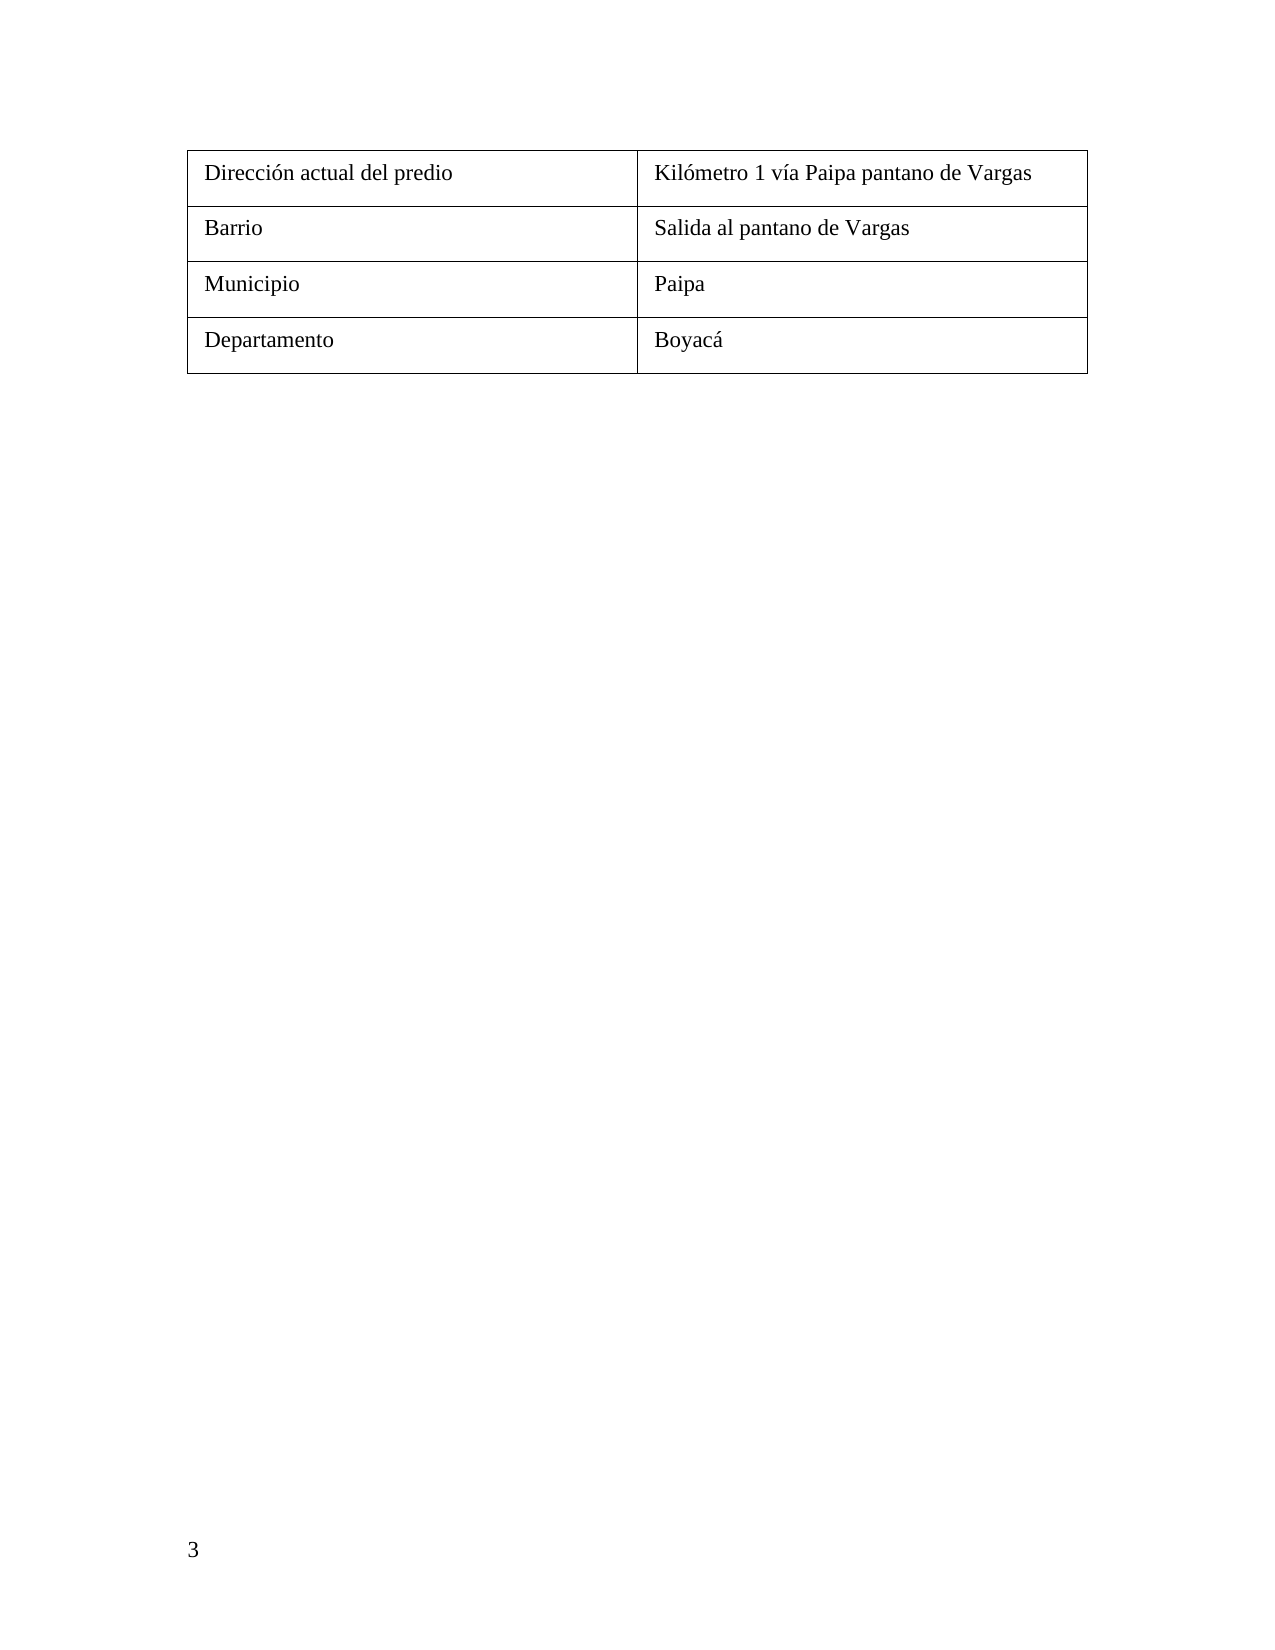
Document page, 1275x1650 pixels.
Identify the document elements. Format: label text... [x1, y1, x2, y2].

table_cell Boyacá [638, 318, 1087, 373]
table_cell Departamento [188, 318, 637, 373]
table_cell Salida al pantano de Vargas [638, 207, 1087, 261]
table_cell Barrio [188, 207, 637, 261]
table_cell Dirección actual del predio [188, 151, 637, 206]
table_cell Paipa [638, 262, 1087, 317]
table_cell Municipio [188, 262, 637, 317]
table_cell Kilómetro 1 vía Paipa pantano de Vargas [638, 151, 1087, 206]
